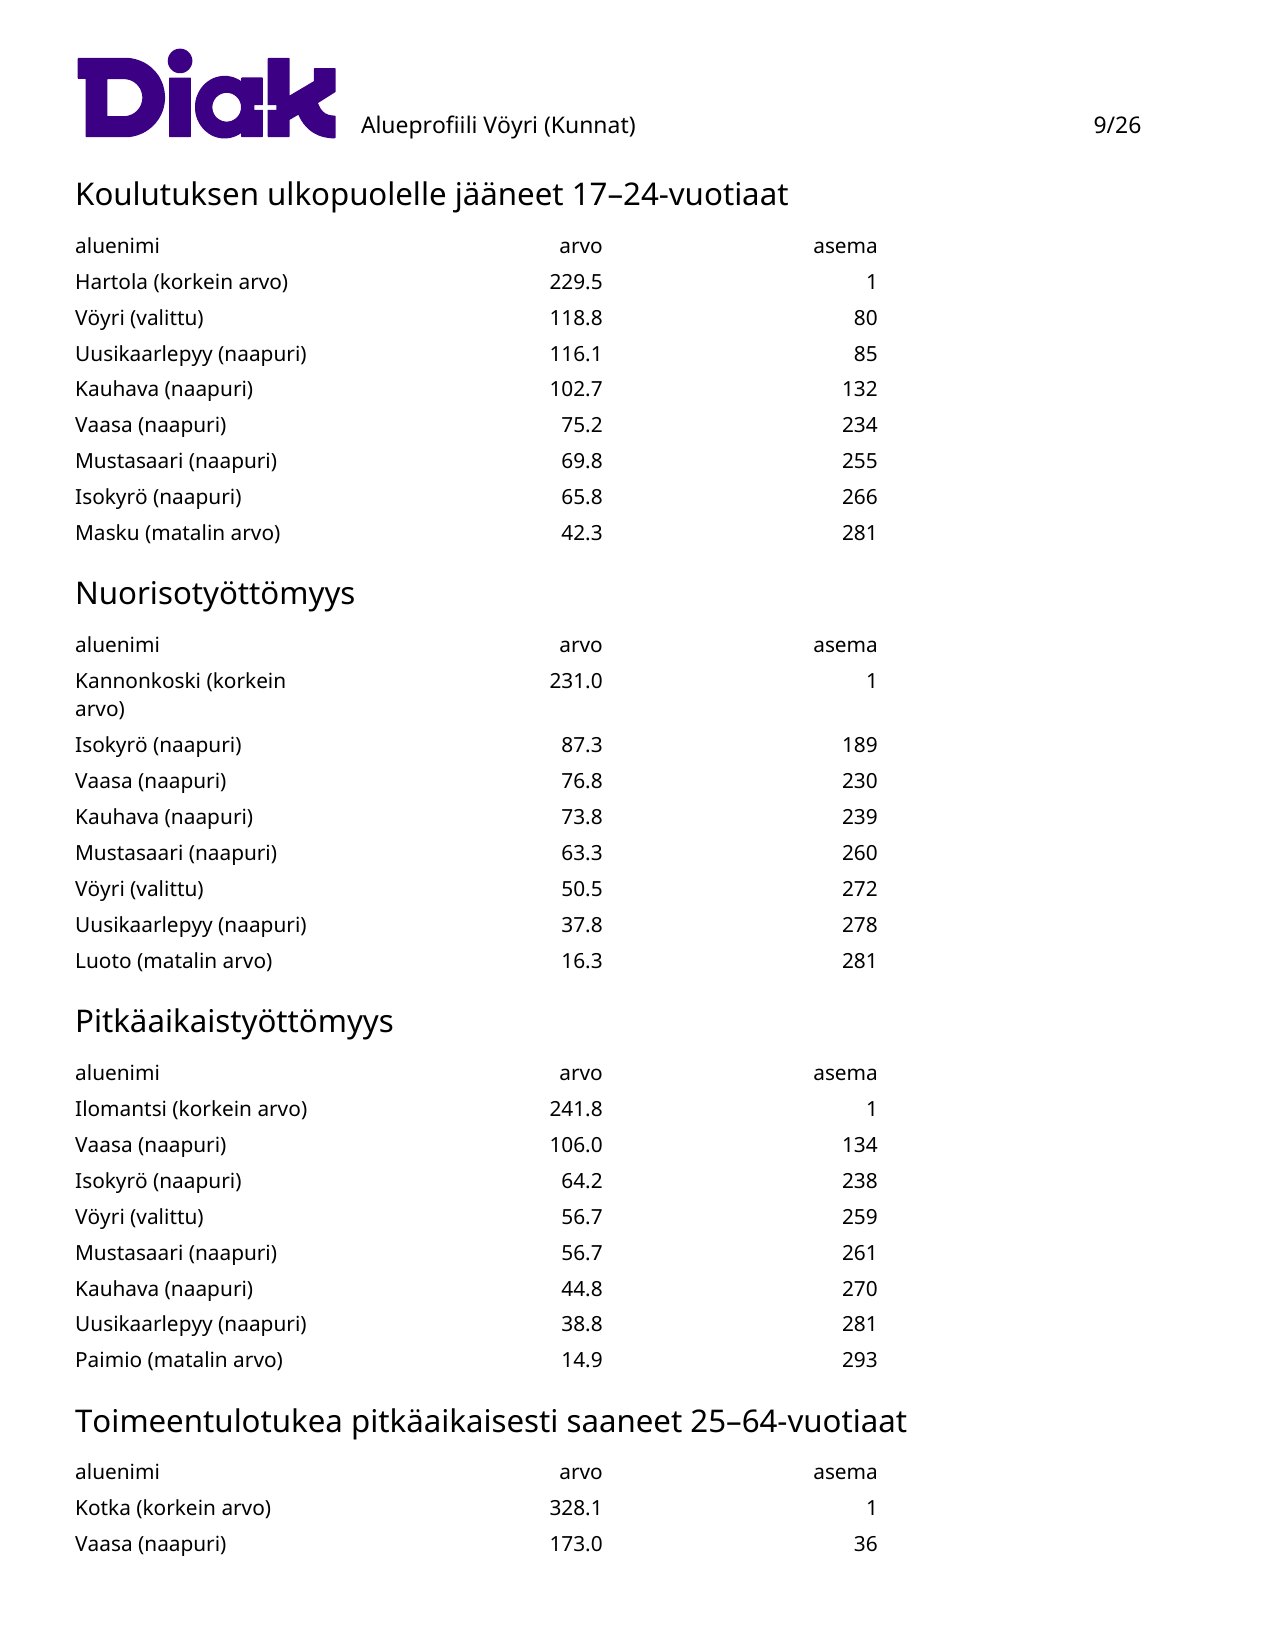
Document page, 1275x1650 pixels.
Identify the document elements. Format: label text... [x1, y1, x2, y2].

subtitle Nuorisotyöttömyys [75, 571, 1200, 614]
table_cell 37.8 [339, 906, 614, 942]
table_cell 44.8 [339, 1270, 614, 1306]
table_cell 266 [614, 479, 889, 514]
table_cell Kannonkoski (korkein arvo) [64, 663, 339, 727]
table_header arvo [339, 626, 614, 662]
table_cell 1 [614, 263, 889, 299]
table_cell 80 [614, 299, 889, 335]
table_cell 1 [614, 663, 889, 727]
table_header aluenimi [64, 227, 339, 263]
table_cell 63.3 [339, 835, 614, 871]
table_cell Vaasa (naapuri) [64, 407, 339, 443]
table_header asema [614, 626, 889, 662]
table_cell 38.8 [339, 1306, 614, 1342]
table_cell 259 [614, 1198, 889, 1234]
table_cell Isokyrö (naapuri) [64, 479, 339, 514]
table_cell 231.0 [339, 663, 614, 727]
table_cell 281 [614, 943, 889, 978]
table_cell 50.5 [339, 871, 614, 906]
table_cell 69.8 [339, 443, 614, 479]
table_cell 173.0 [339, 1526, 614, 1561]
table_cell 85 [614, 335, 889, 371]
table_header aluenimi [64, 1054, 339, 1090]
table_cell Paimio (matalin arvo) [64, 1342, 339, 1378]
table_cell Ilomantsi (korkein arvo) [64, 1090, 339, 1126]
table_cell 281 [614, 515, 889, 551]
table_cell 278 [614, 906, 889, 942]
table_cell 118.8 [339, 299, 614, 335]
table_cell 241.8 [339, 1090, 614, 1126]
table_cell Vöyri (valittu) [64, 299, 339, 335]
table_cell 260 [614, 835, 889, 871]
table_cell 14.9 [339, 1342, 614, 1378]
table_cell Uusikaarlepyy (naapuri) [64, 906, 339, 942]
table_cell 239 [614, 799, 889, 834]
table_cell 234 [614, 407, 889, 443]
table_cell Vaasa (naapuri) [64, 763, 339, 799]
table_header asema [614, 1454, 889, 1489]
table_cell Masku (matalin arvo) [64, 515, 339, 551]
table_cell 36 [614, 1526, 889, 1561]
table_cell 1 [614, 1490, 889, 1526]
table_header arvo [339, 1054, 614, 1090]
table_cell Kauhava (naapuri) [64, 371, 339, 407]
table_header arvo [339, 1454, 614, 1489]
table_cell Mustasaari (naapuri) [64, 835, 339, 871]
table_header aluenimi [64, 626, 339, 662]
table_cell 42.3 [339, 515, 614, 551]
table_cell 230 [614, 763, 889, 799]
table_cell Isokyrö (naapuri) [64, 1162, 339, 1198]
table_cell Kauhava (naapuri) [64, 799, 339, 834]
table_cell 65.8 [339, 479, 614, 514]
table_cell 16.3 [339, 943, 614, 978]
table_cell 56.7 [339, 1198, 614, 1234]
table_cell 261 [614, 1234, 889, 1270]
table_header aluenimi [64, 1454, 339, 1489]
subtitle Koulutuksen ulkopuolelle jääneet 17–24-vuotiaat [75, 172, 1200, 214]
table_cell 56.7 [339, 1234, 614, 1270]
table_header asema [614, 227, 889, 263]
table_cell 272 [614, 871, 889, 906]
table_cell 76.8 [339, 763, 614, 799]
table_header arvo [339, 227, 614, 263]
table_cell 238 [614, 1162, 889, 1198]
table_cell Vaasa (naapuri) [64, 1526, 339, 1561]
subtitle Pitkäaikaistyöttömyys [75, 999, 1200, 1042]
table_cell 255 [614, 443, 889, 479]
table_cell Luoto (matalin arvo) [64, 943, 339, 978]
table_cell 270 [614, 1270, 889, 1306]
table_cell Kotka (korkein arvo) [64, 1490, 339, 1526]
table_cell Vöyri (valittu) [64, 871, 339, 906]
table_cell 189 [614, 727, 889, 763]
table_cell 64.2 [339, 1162, 614, 1198]
table_cell 106.0 [339, 1126, 614, 1162]
table_cell 116.1 [339, 335, 614, 371]
table_header asema [614, 1054, 889, 1090]
table_cell Mustasaari (naapuri) [64, 1234, 339, 1270]
table_cell Hartola (korkein arvo) [64, 263, 339, 299]
table_cell Vöyri (valittu) [64, 1198, 339, 1234]
table_cell 328.1 [339, 1490, 614, 1526]
table_cell 229.5 [339, 263, 614, 299]
table_cell 293 [614, 1342, 889, 1378]
table_cell 134 [614, 1126, 889, 1162]
table_cell 102.7 [339, 371, 614, 407]
table_cell Isokyrö (naapuri) [64, 727, 339, 763]
table_cell 281 [614, 1306, 889, 1342]
table_cell Uusikaarlepyy (naapuri) [64, 1306, 339, 1342]
table_cell 132 [614, 371, 889, 407]
subtitle Toimeentulotukea pitkäaikaisesti saaneet 25–64-vuotiaat [75, 1398, 1200, 1441]
table_cell 87.3 [339, 727, 614, 763]
table_cell 73.8 [339, 799, 614, 834]
table_cell 75.2 [339, 407, 614, 443]
table_cell Mustasaari (naapuri) [64, 443, 339, 479]
table_cell Uusikaarlepyy (naapuri) [64, 335, 339, 371]
table_cell Vaasa (naapuri) [64, 1126, 339, 1162]
table_cell 1 [614, 1090, 889, 1126]
table_cell Kauhava (naapuri) [64, 1270, 339, 1306]
